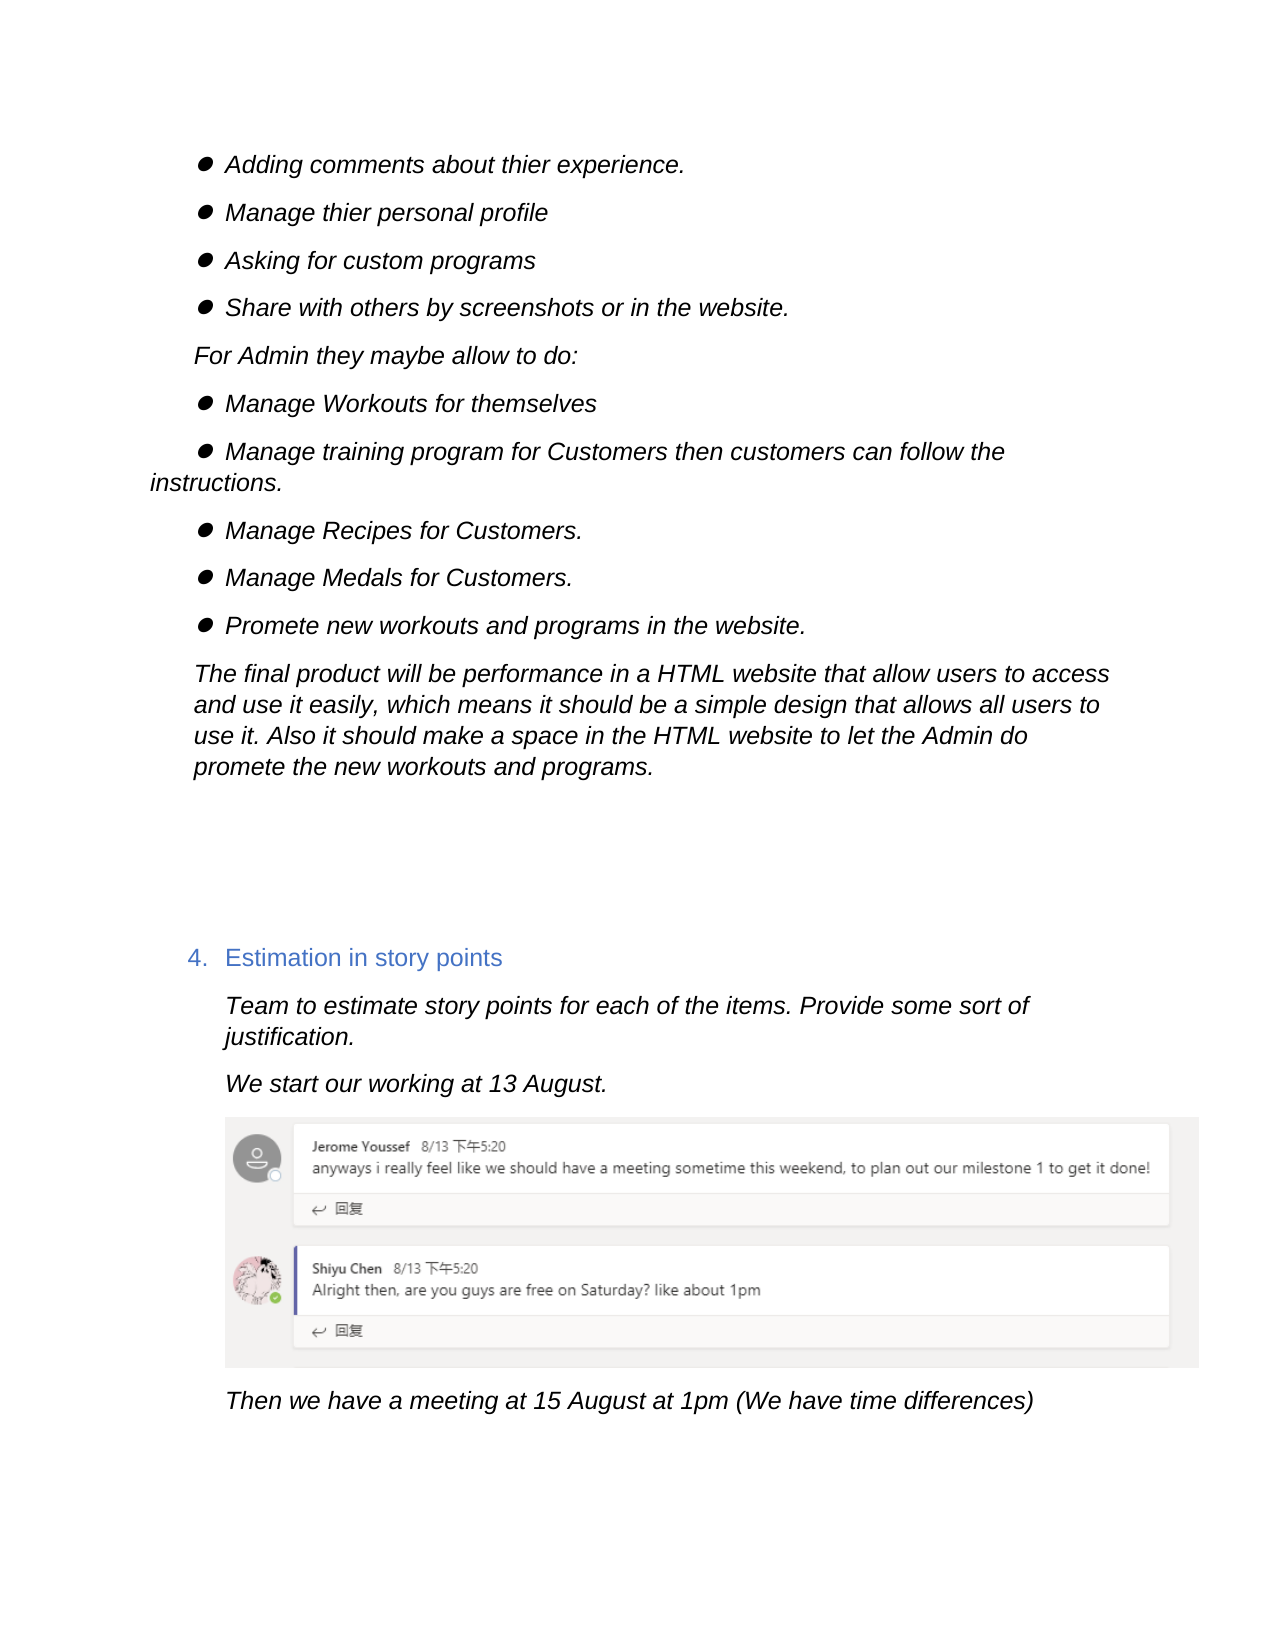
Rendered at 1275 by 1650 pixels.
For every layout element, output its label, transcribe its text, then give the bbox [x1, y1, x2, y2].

picture [225, 1117, 1199, 1368]
list For Admin they maybe allow to do: [194, 341, 1125, 370]
list Asking for custom programs [150, 246, 1125, 274]
list Manage Recipes for Customers. [150, 516, 1125, 544]
list The final product will be performance in a HTML website that allow users to access and use it easily, which means it should be a simple design that allows all users to use it. Also it should make a space in the HTML website to let the Admin do promete the new workouts and programs. [194, 659, 1125, 781]
list Manage training program for Customers then customers can follow the instructions. [150, 437, 1125, 497]
list Estimation in story points [187, 943, 1125, 972]
list Promete new workouts and programs in the website. [150, 611, 1125, 640]
list Manage Medals for Customers. [150, 563, 1125, 592]
list Share with others by screenshots or in the website. [150, 293, 1125, 322]
list Manage thier personal profile [150, 198, 1125, 227]
text Then we have a meeting at 15 August at 1pm (We have time differences) [225, 1386, 1125, 1415]
list Adding comments about thier experience. [150, 150, 1125, 179]
text Team to estimate story points for each of the items. Provide some sort of justification. [225, 991, 1125, 1051]
list Manage Workouts for themselves [150, 389, 1125, 418]
text We start our working at 13 August. [225, 1069, 1125, 1098]
